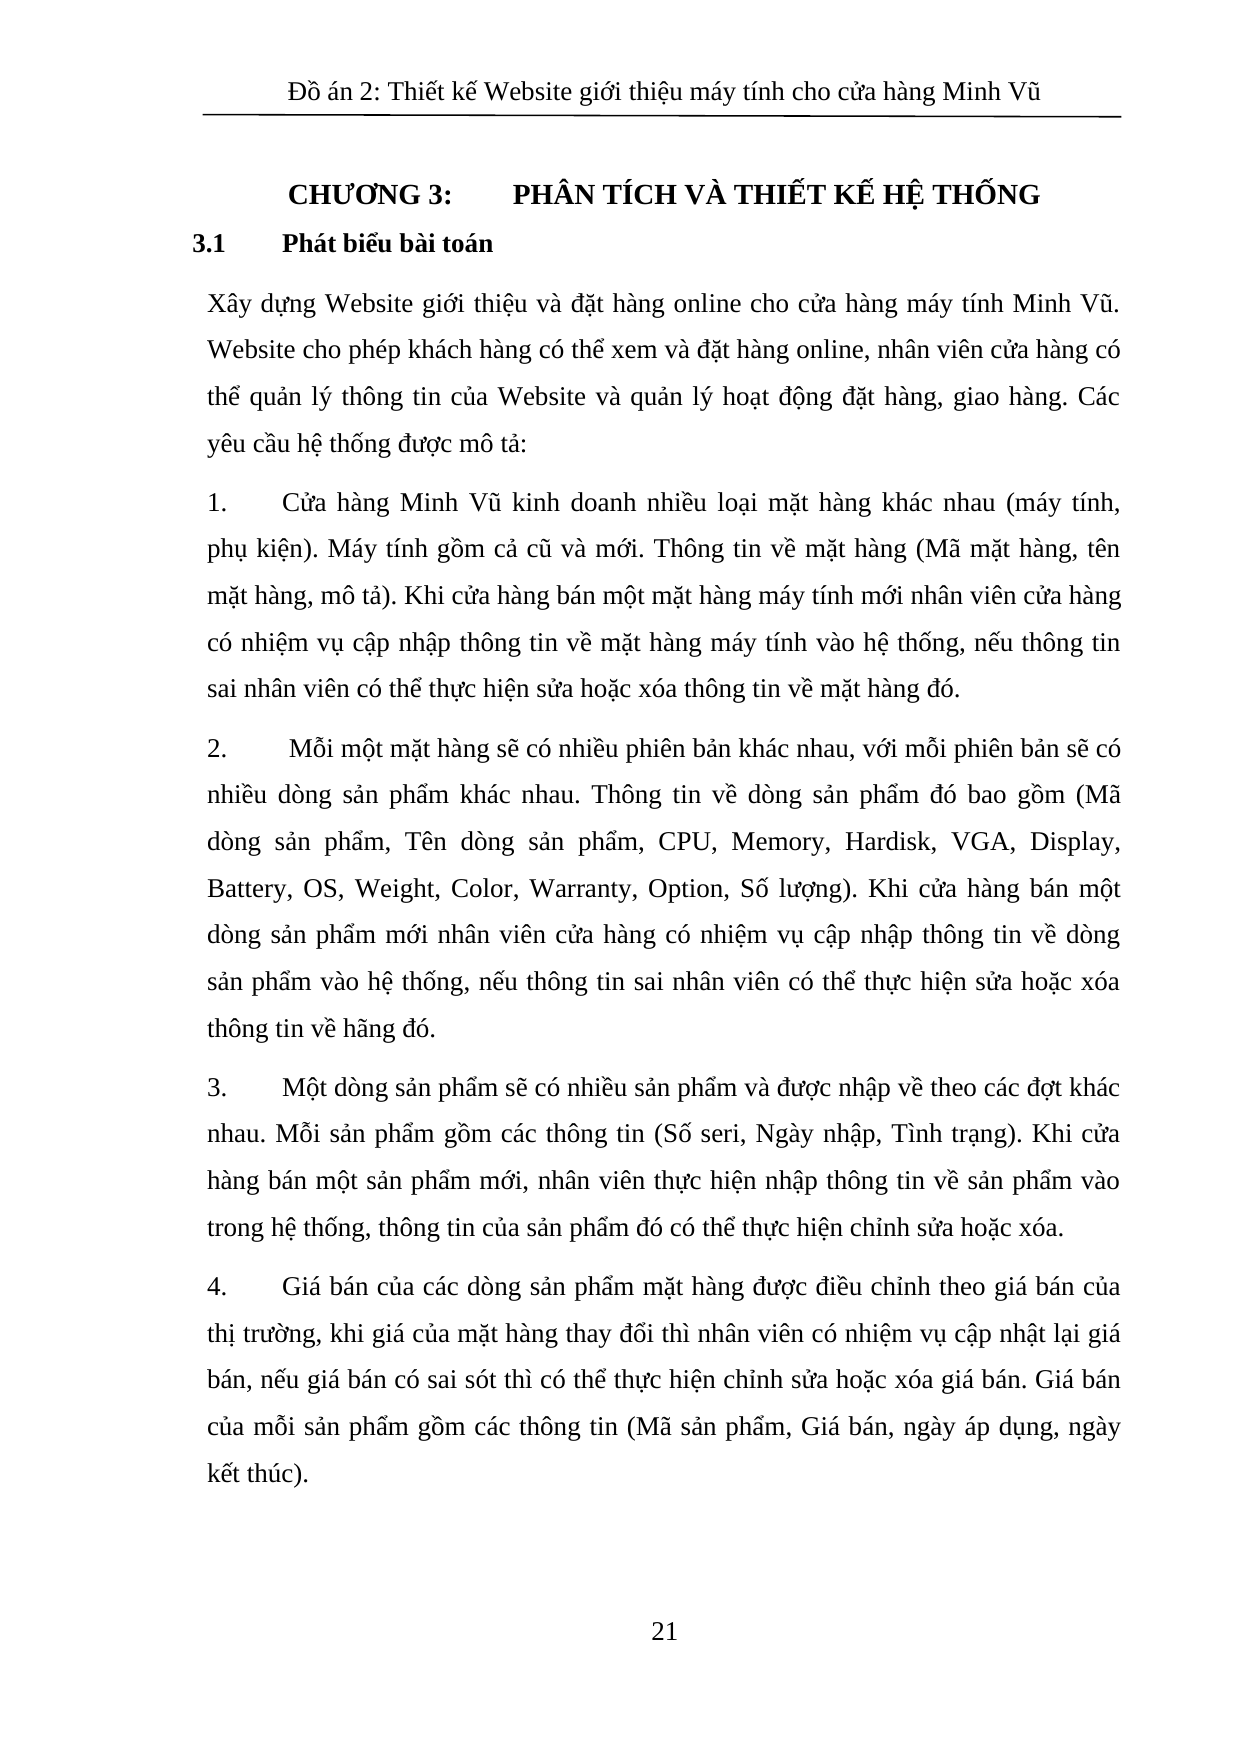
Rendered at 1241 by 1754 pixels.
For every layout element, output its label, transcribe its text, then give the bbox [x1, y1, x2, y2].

text 2. Mỗi một mặt hàng sẽ có nhiều phiên bản khác nhau, với mỗi phiên bản sẽ có nhiều dòng sản phẩm khác nhau. Thông tin về dòng sản phẩm đó bao gồm (Mã dòng sản phẩm, Tên dòng sản phẩm, CPU, Memory, Hardisk, VGA, Display, Battery, OS, Weight, Color, Warranty, Option, Số lượng). Khi cửa hàng bán một dòng sản phẩm mới nhân viên cửa hàng có nhiệm vụ cập nhập thông tin về dòng sản phẩm vào hệ thống, nếu thông tin sai nhân viên có thể thực hiện sửa hoặc xóa thông tin về hãng đó. [207, 732, 1122, 1043]
text Xây dựng Website giới thiệu và đặt hàng online cho cửa hàng máy tính Minh Vũ. Website cho phép khách hàng có thể xem và đặt hàng online, nhân viên cửa hàng có thể quản lý thông tin của Website và quản lý hoạt động đặt hàng, giao hàng. Các yêu cầu hệ thống được mô tả: [207, 287, 1122, 458]
text 4. Giá bán của các dòng sản phẩm mặt hàng được điều chỉnh theo giá bán của thị trường, khi giá của mặt hàng thay đổi thì nhân viên có nhiệm vụ cập nhật lại giá bán, nếu giá bán có sai sót thì có thể thực hiện chỉnh sửa hoặc xóa giá bán. Giá bán của mỗi sản phẩm gồm các thông tin (Mã sản phẩm, Giá bán, ngày áp dụng, ngày kết thúc). [207, 1270, 1122, 1488]
list Phát biểu bài toán [192, 227, 1122, 259]
text 1. Cửa hàng Minh Vũ kinh doanh nhiều loại mặt hàng khác nhau (máy tính, phụ kiện). Máy tính gồm cả cũ và mới. Thông tin về mặt hàng (Mã mặt hàng, tên mặt hàng, mô tả). Khi cửa hàng bán một mặt hàng máy tính mới nhân viên cửa hàng có nhiệm vụ cập nhập thông tin về mặt hàng máy tính vào hệ thống, nếu thông tin sai nhân viên có thể thực hiện sửa hoặc xóa thông tin về mặt hàng đó. [207, 486, 1122, 704]
text 3. Một dòng sản phẩm sẽ có nhiều sản phẩm và được nhập về theo các đợt khác nhau. Mỗi sản phẩm gồm các thông tin (Số seri, Ngày nhập, Tình trạng). Khi cửa hàng bán một sản phẩm mới, nhân viên thực hiện nhập thông tin về sản phẩm vào trong hệ thống, thông tin của sản phẩm đó có thể thực hiện chỉnh sửa hoặc xóa. [207, 1071, 1122, 1242]
list PHÂN TÍCH VÀ THIẾT KẾ HỆ THỐNG [207, 177, 1122, 211]
